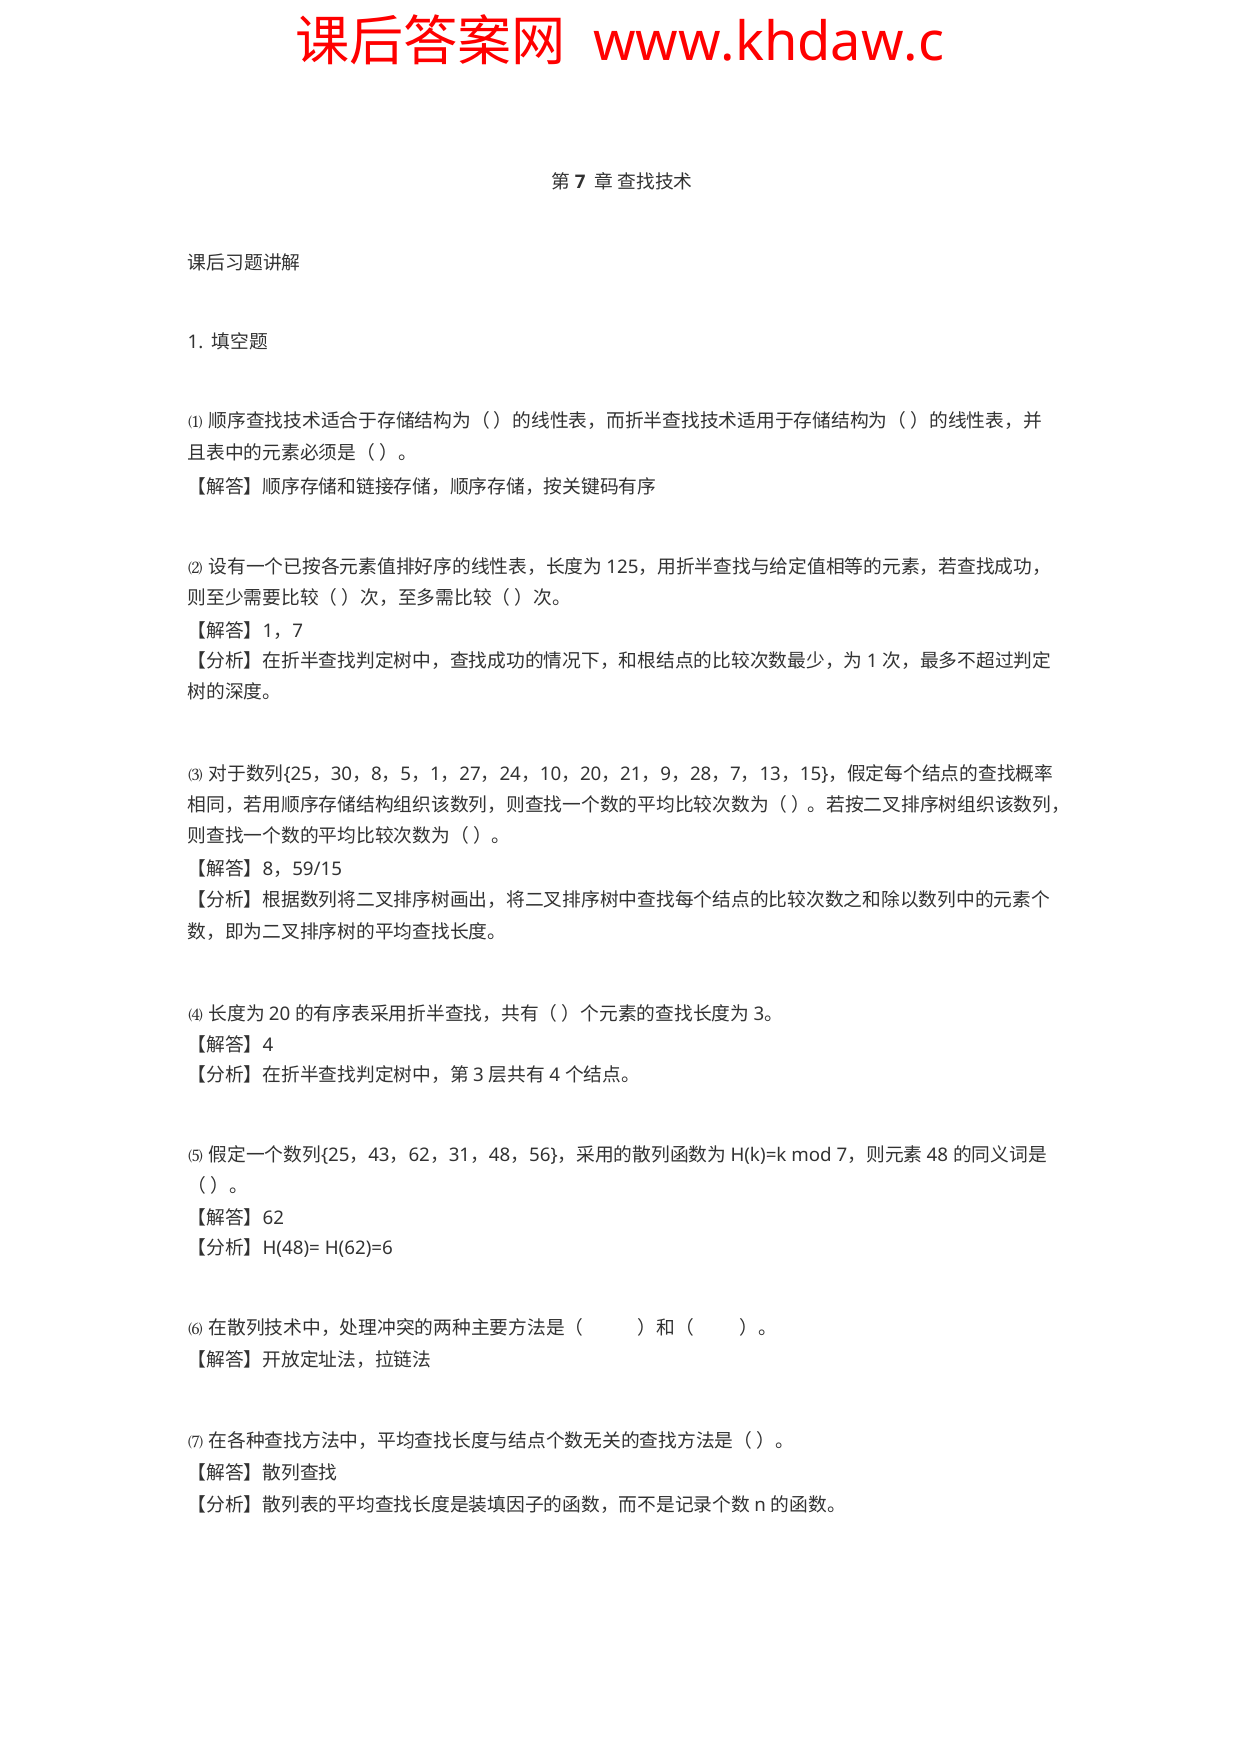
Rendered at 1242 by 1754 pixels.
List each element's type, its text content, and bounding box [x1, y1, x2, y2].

text 【解答】1，7 [187, 615, 1077, 643]
text 【分析】根据数列将二叉排序树画出，将二叉排序树中查找每个结点的比较次数之和除以数列中的元素个 数，即为二叉排序树的平均查找长度。 [187, 885, 1058, 944]
text 第 7 章 查找技术 [540, 167, 704, 192]
text ⑸ 假定一个数列{25，43，62，31，48，56}，采用的散列函数为 H(k)=k mod 7，则元素 48 的同义词是 [187, 1139, 1077, 1167]
text ⑴ 顺序查找技术适合于存储结构为（ ）的线性表，而折半查找技术适用于存储结构为（ ）的线性表，并 且表中的元素必须是（ ）。 [187, 406, 1061, 465]
text 【解答】8，59/15 [187, 854, 1077, 881]
text ⑺ 在各种查找方法中，平均查找长度与结点个数无关的查找方法是（ ）。 [187, 1425, 1077, 1453]
text 【解答】开放定址法，拉链法 [187, 1344, 1077, 1372]
text ⑷ 长度为 20 的有序表采用折半查找，共有（ ）个元素的查找长度为 3。 [187, 998, 1077, 1026]
text （ ）。 [187, 1170, 1077, 1197]
text 【分析】散列表的平均查找长度是装填因子的函数，而不是记录个数 n 的函数。 [187, 1489, 1077, 1517]
text 1. 填空题 [187, 327, 1077, 354]
text 【分析】在折半查找判定树中，查找成功的情况下，和根结点的比较次数最少，为 1 次，最多不超过判定 树的深度。 [187, 646, 1059, 704]
text 【解答】顺序存储和链接存储，顺序存储，按关键码有序 [187, 471, 1077, 498]
text 【解答】4 [187, 1029, 1077, 1056]
text 【解答】62 [187, 1202, 1077, 1229]
text 【解答】散列查找 [187, 1457, 1077, 1484]
text 课后习题讲解 [187, 248, 1077, 273]
text ⑹ 在散列技术中，处理冲突的两种主要方法是（ ）和（ ）。 [187, 1313, 1077, 1340]
text ⑵ 设有一个已按各元素值排好序的线性表，长度为 125，用折半查找与给定值相等的元素，若查找成功， 则至少需要比较（ ）次，至多需比较（ ）次。 [187, 552, 1065, 610]
text 【分析】在折半查找判定树中，第 3 层共有 4 个结点。 [187, 1060, 1077, 1087]
text ⑶ 对于数列{25，30，8，5，1，27，24，10，20，21，9，28，7，13，15}，假定每个结点的查找概率 相同，若用顺序存储结构组织该数列，则查找一个数的平均比较次数为（ ）。若按二叉排序树组织该数列， 则查找一个数的平均比较次数为（ ）。 [187, 758, 1070, 848]
text 【分析】H(48)= H(62)=6 [187, 1233, 1077, 1260]
